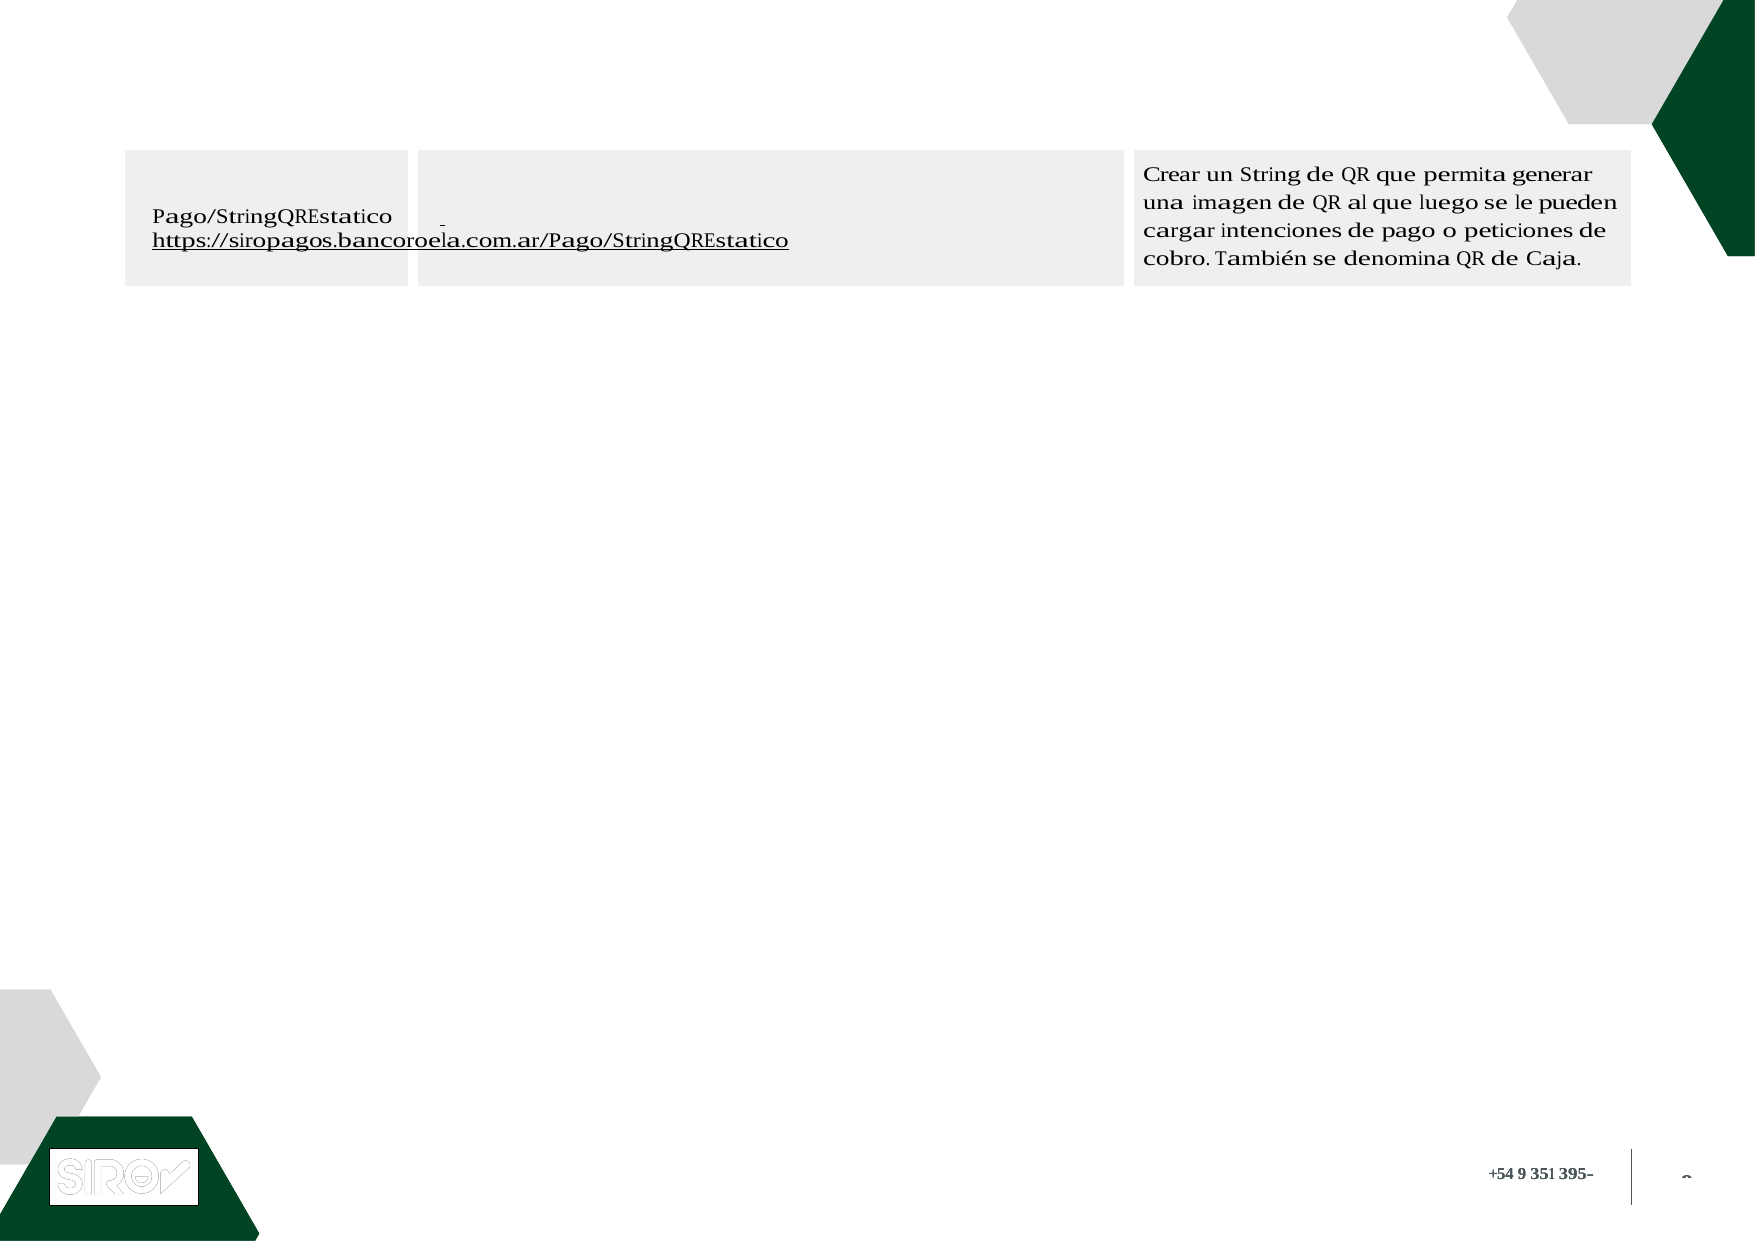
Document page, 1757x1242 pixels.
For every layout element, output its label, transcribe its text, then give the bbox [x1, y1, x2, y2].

text Pago/StringQREstatico https://siropagos.bancoroela.com.ar/Pago/StringQREstatico [152, 204, 1038, 252]
picture [50, 1149, 198, 1205]
text Crear un String de QR que permita generar una imagen de QR al que luego se le pueden cargar intenciones de pago o peticiones de cobro. También se denomina QR de Caja. [1143, 162, 1624, 270]
